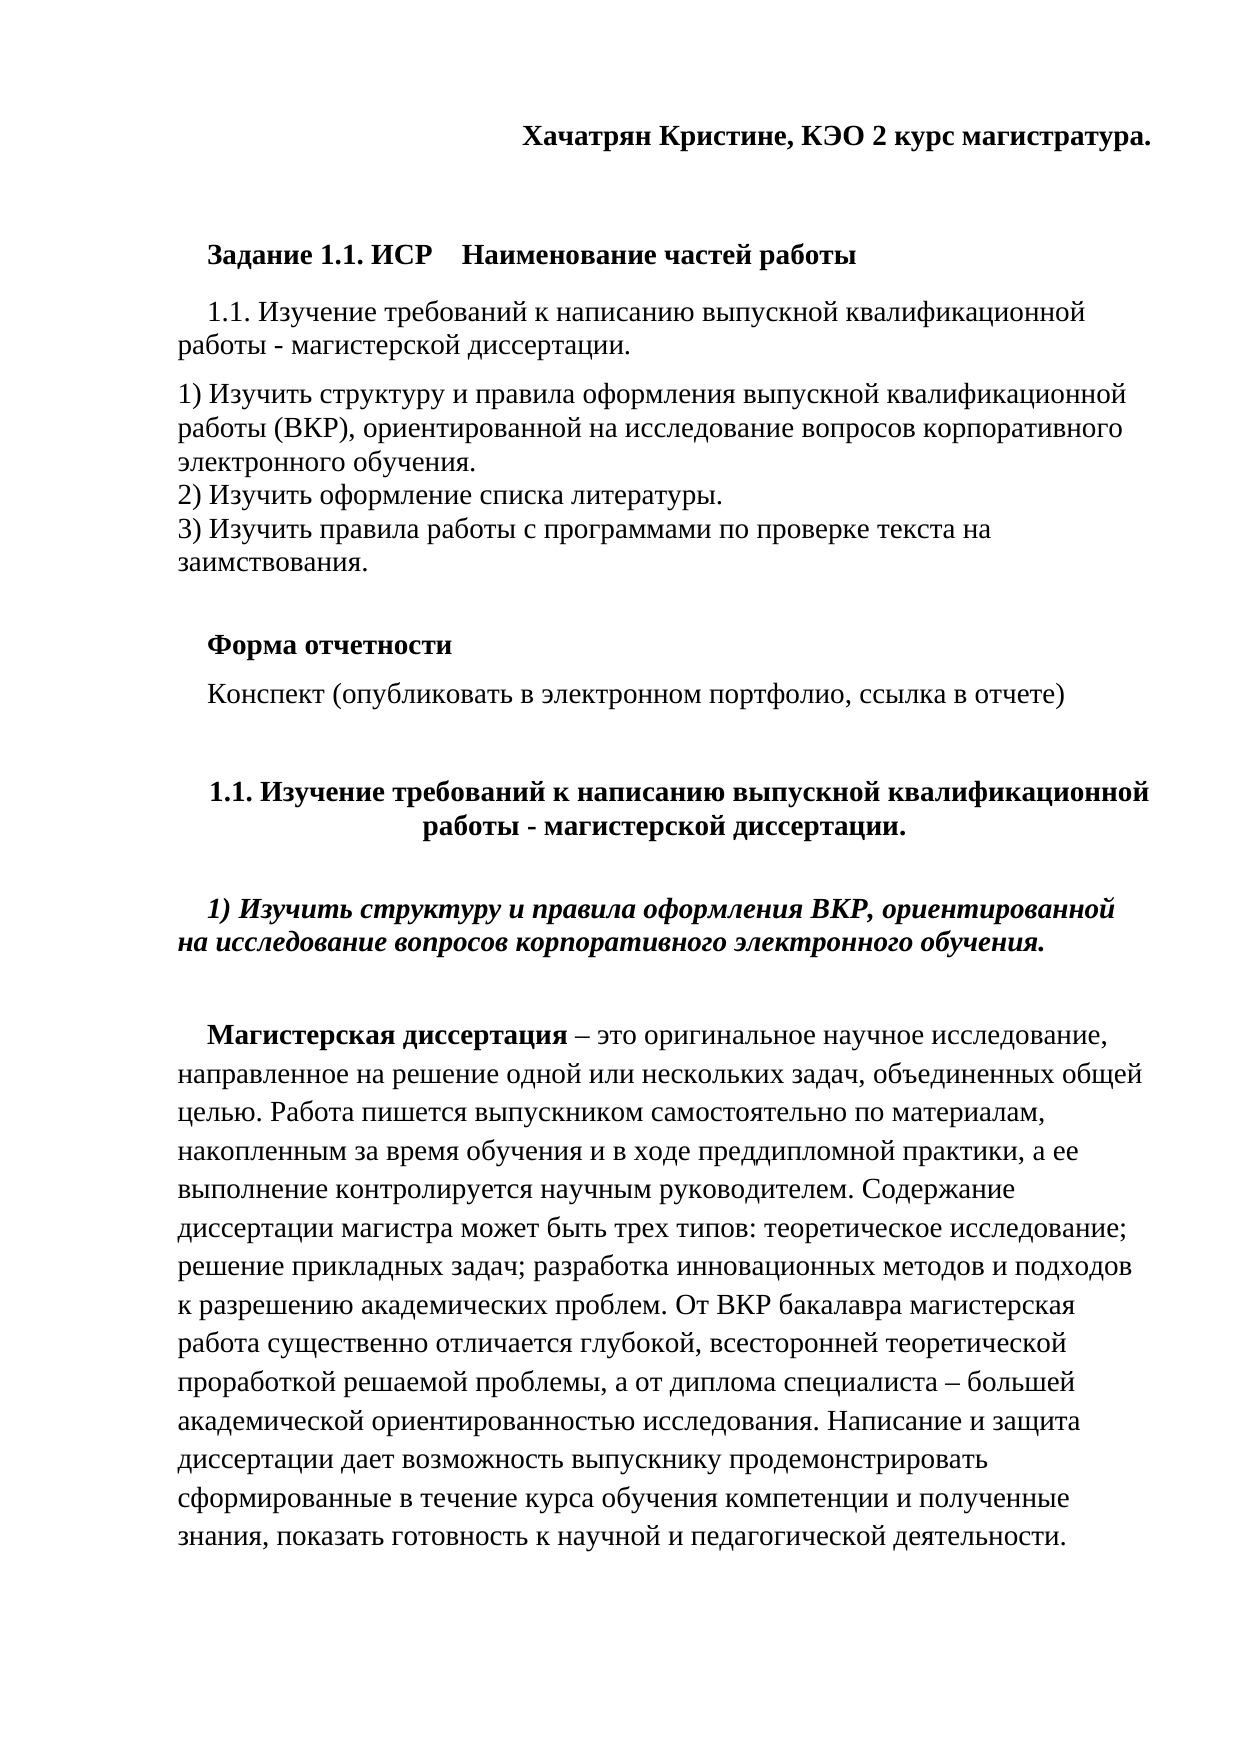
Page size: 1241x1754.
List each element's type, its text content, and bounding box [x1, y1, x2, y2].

text 1) Изучить структуру и правила оформления выпускной квалификационной работы (ВКР), ориентированной на исследование вопросов корпоративного электронного обучения. 2) Изучить оформление списка литературы. 3) Изучить правила работы с программами по проверке текста на заимствования. [177, 377, 1152, 578]
text 1) Изучить структуру и правила оформления ВКР, ориентированной на исследование вопросов корпоративного электронного обучения. [177, 891, 1152, 958]
text 1.1. Изучение требований к написанию выпускной квалификационной работы - магистерской диссертации. [177, 774, 1152, 842]
text Конспект (опубликовать в электронном портфолио, ссылка в отчете) [177, 676, 1152, 710]
text Форма отчетности [177, 627, 1152, 661]
text Задание 1.1. ИСР Наименование частей работы [177, 237, 1152, 270]
text Хачатрян Кристине, КЭО 2 курс магистратура. [177, 118, 1152, 152]
text 1.1. Изучение требований к написанию выпускной квалификационной работы - магистерской диссертации. [177, 294, 1152, 361]
text Магистерская диссертация – это оригинальное научное исследование, направленное на решение одной или нескольких задач, объединенных общей целью. Работа пишется выпускником самостоятельно по материалам, накопленным за время обучения и в ходе преддипломной практики, а ее выполнение контролируется научным руководителем. Содержание диссертации магистра может быть трех типов: теоретическое исследование; решение прикладных задач; разработка инновационных методов и подходов к разрешению академических проблем. От ВКР бакалавра магистерская работа существенно отличается глубокой, всесторонней теоретической проработкой решаемой проблемы, а от диплома специалиста – большей академической ориентированностью исследования. Написание и защита диссертации дает возможность выпускнику продемонстрировать сформированные в течение курса обучения компетенции и полученные знания, показать готовность к научной и педагогической деятельности. [177, 1017, 1152, 1552]
